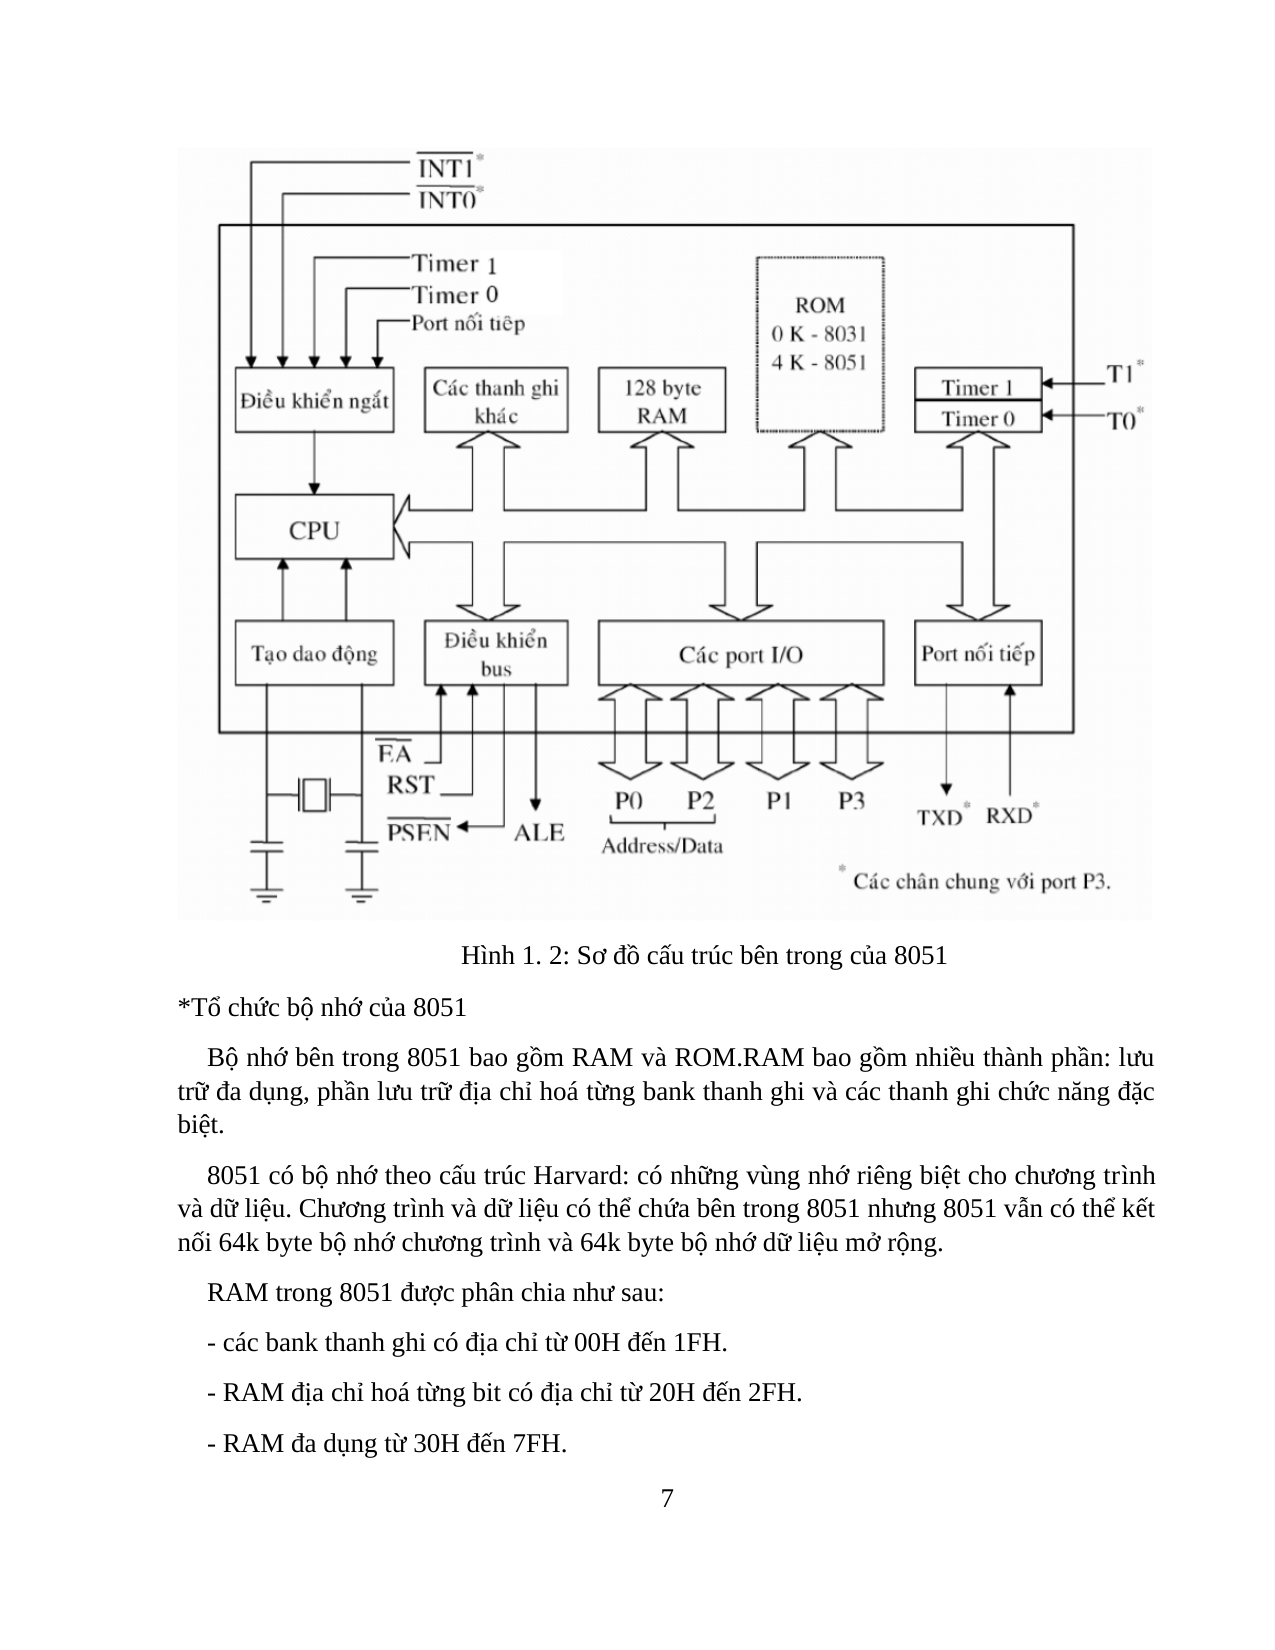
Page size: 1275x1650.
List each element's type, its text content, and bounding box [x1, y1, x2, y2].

text - RAM địa chỉ hoá từng bit có địa chỉ từ 20H đến 2FH. [177, 1376, 1157, 1408]
text Hình 1. 2: Sơ đồ cấu trúc bên trong của 8051 [177, 939, 1157, 970]
picture [177, 147, 1153, 921]
text *Tổ chức bộ nhớ của 8051 [177, 991, 1157, 1022]
text 8051 có bộ nhớ theo cấu trúc Harvard: có những vùng nhớ riêng biệt cho chương trình và dữ liệu. Chương trình và dữ liệu có thể chứa bên trong 8051 nhưng 8051 vẫn có thể kết nối 64k byte bộ nhớ chương trình và 64k byte bộ nhớ dữ liệu mở rộng. [177, 1159, 1157, 1257]
text - RAM đa dụng từ 30H đến 7FH. [177, 1427, 1157, 1458]
text - các bank thanh ghi có địa chỉ từ 00H đến 1FH. [177, 1326, 1157, 1357]
text RAM trong 8051 được phân chia như sau: [177, 1276, 1157, 1307]
text Bộ nhớ bên trong 8051 bao gồm RAM và ROM.RAM bao gồm nhiều thành phần: lưu trữ đa dụng, phần lưu trữ địa chỉ hoá từng bank thanh ghi và các thanh ghi chức năng đặc biệt. [177, 1041, 1157, 1140]
